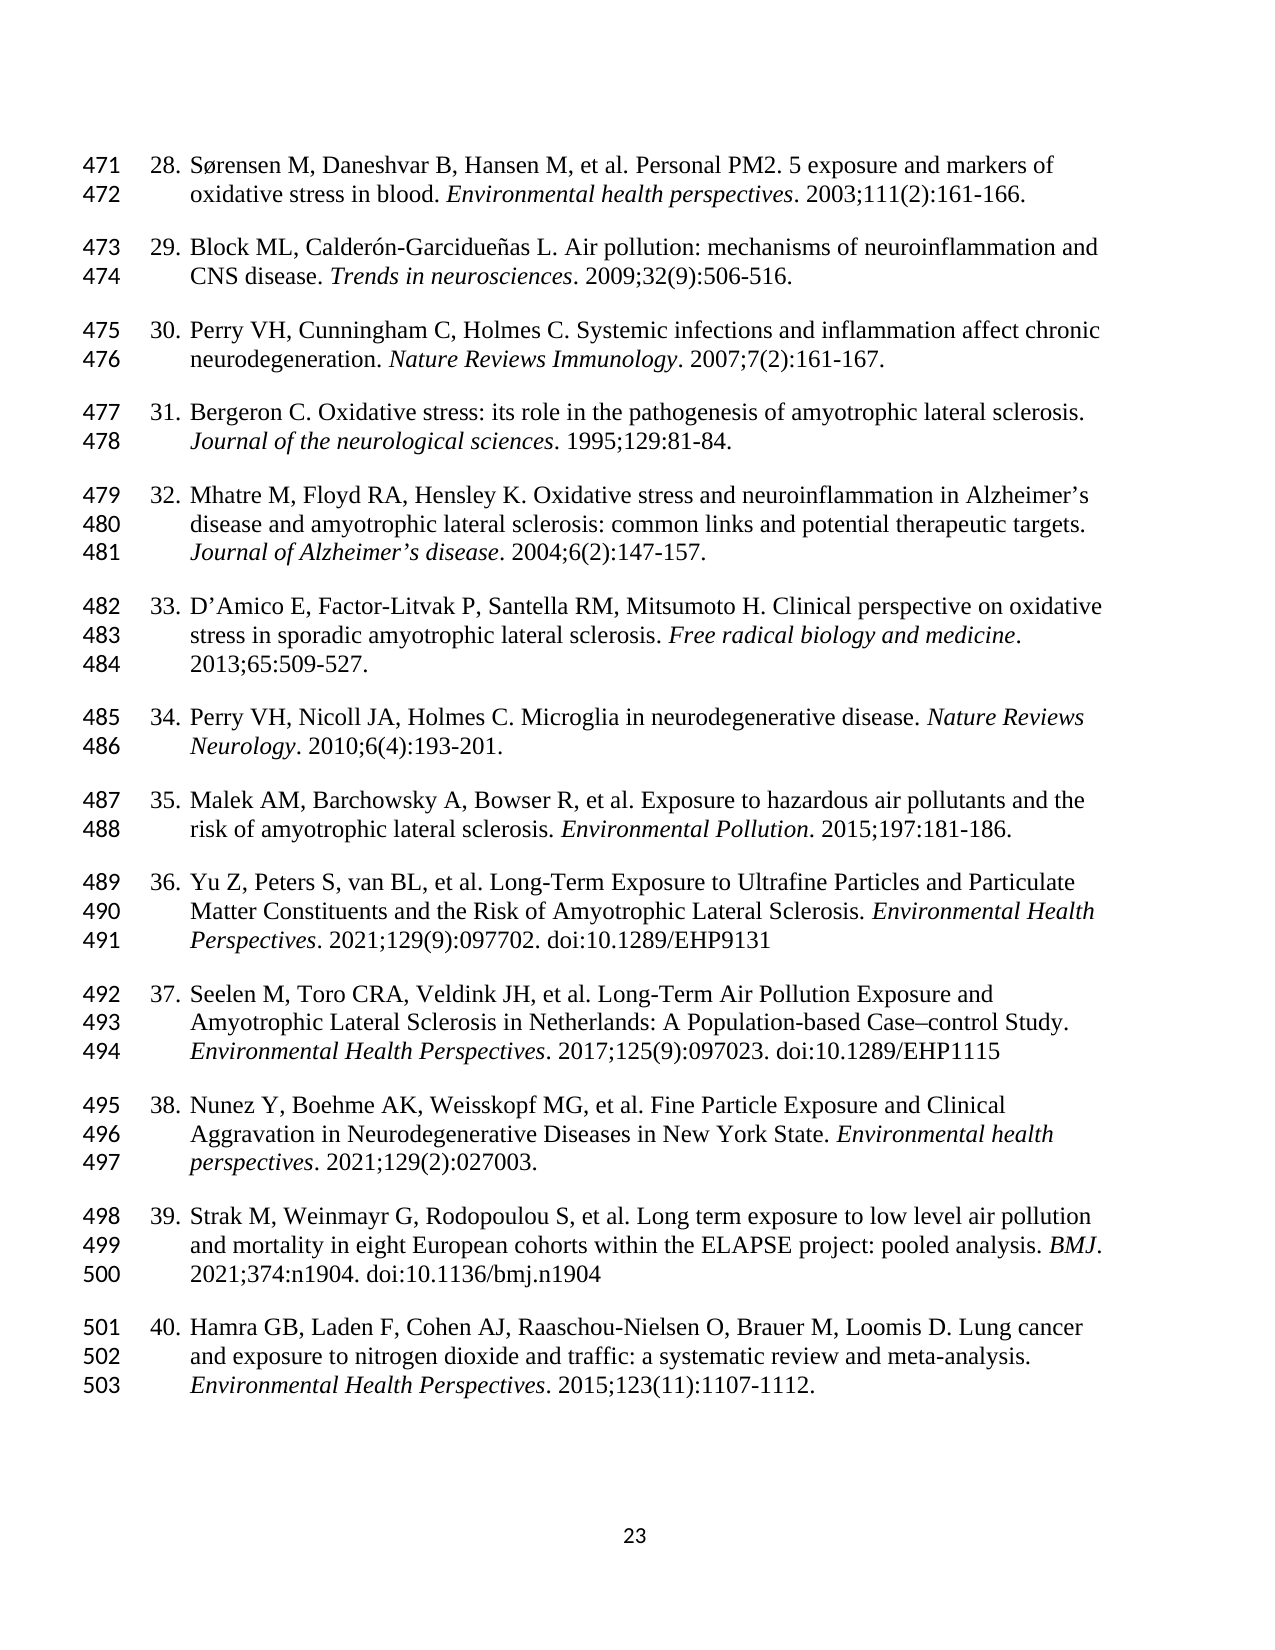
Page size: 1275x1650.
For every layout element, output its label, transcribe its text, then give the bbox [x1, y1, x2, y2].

text 29. Block ML, Calderón-Garcidueñas L. Air pollution: mechanisms of neuroinflammation and CNS disease. Trends in neurosciences. 2009;32(9):506-516. [150, 232, 1125, 290]
text 34. Perry VH, Nicoll JA, Holmes C. Microglia in neurodegenerative disease. Nature Reviews Neurology. 2010;6(4):193-201. [150, 702, 1125, 760]
text 32. Mhatre M, Floyd RA, Hensley K. Oxidative stress and neuroinflammation in Alzheimer’s disease and amyotrophic lateral sclerosis: common links and potential therapeutic targets. Journal of Alzheimer’s disease. 2004;6(2):147-157. [150, 480, 1125, 566]
text 31. Bergeron C. Oxidative stress: its role in the pathogenesis of amyotrophic lateral sclerosis. Journal of the neurological sciences. 1995;129:81-84. [150, 397, 1125, 455]
text 30. Perry VH, Cunningham C, Holmes C. Systemic infections and inflammation affect chronic neurodegeneration. Nature Reviews Immunology. 2007;7(2):161-167. [150, 315, 1125, 372]
text 35. Malek AM, Barchowsky A, Bowser R, et al. Exposure to hazardous air pollutants and the risk of amyotrophic lateral sclerosis. Environmental Pollution. 2015;197:181-186. [150, 785, 1125, 842]
text 38. Nunez Y, Boehme AK, Weisskopf MG, et al. Fine Particle Exposure and Clinical Aggravation in Neurodegenerative Diseases in New York State. Environmental health perspectives. 2021;129(2):027003. [150, 1090, 1125, 1176]
text 28. Sørensen M, Daneshvar B, Hansen M, et al. Personal PM2. 5 exposure and markers of oxidative stress in blood. Environmental health perspectives. 2003;111(2):161-166. [150, 150, 1125, 207]
text 39. Strak M, Weinmayr G, Rodopoulou S, et al. Long term exposure to low level air pollution and mortality in eight European cohorts within the ELAPSE project: pooled analysis. BMJ. 2021;374:n1904. doi:10.1136/bmj.n1904 [150, 1201, 1125, 1287]
text 40. Hamra GB, Laden F, Cohen AJ, Raaschou-Nielsen O, Brauer M, Loomis D. Lung cancer and exposure to nitrogen dioxide and traffic: a systematic review and meta-analysis. Environmental Health Perspectives. 2015;123(11):1107-1112. [150, 1312, 1125, 1399]
text 37. Seelen M, Toro CRA, Veldink JH, et al. Long-Term Air Pollution Exposure and Amyotrophic Lateral Sclerosis in Netherlands: A Population-based Case–control Study. Environmental Health Perspectives. 2017;125(9):097023. doi:10.1289/EHP1115 [150, 979, 1125, 1065]
text 33. D’Amico E, Factor-Litvak P, Santella RM, Mitsumoto H. Clinical perspective on oxidative stress in sporadic amyotrophic lateral sclerosis. Free radical biology and medicine. 2013;65:509-527. [150, 591, 1125, 677]
text 36. Yu Z, Peters S, van BL, et al. Long-Term Exposure to Ultrafine Particles and Particulate Matter Constituents and the Risk of Amyotrophic Lateral Sclerosis. Environmental Health Perspectives. 2021;129(9):097702. doi:10.1289/EHP9131 [150, 867, 1125, 954]
